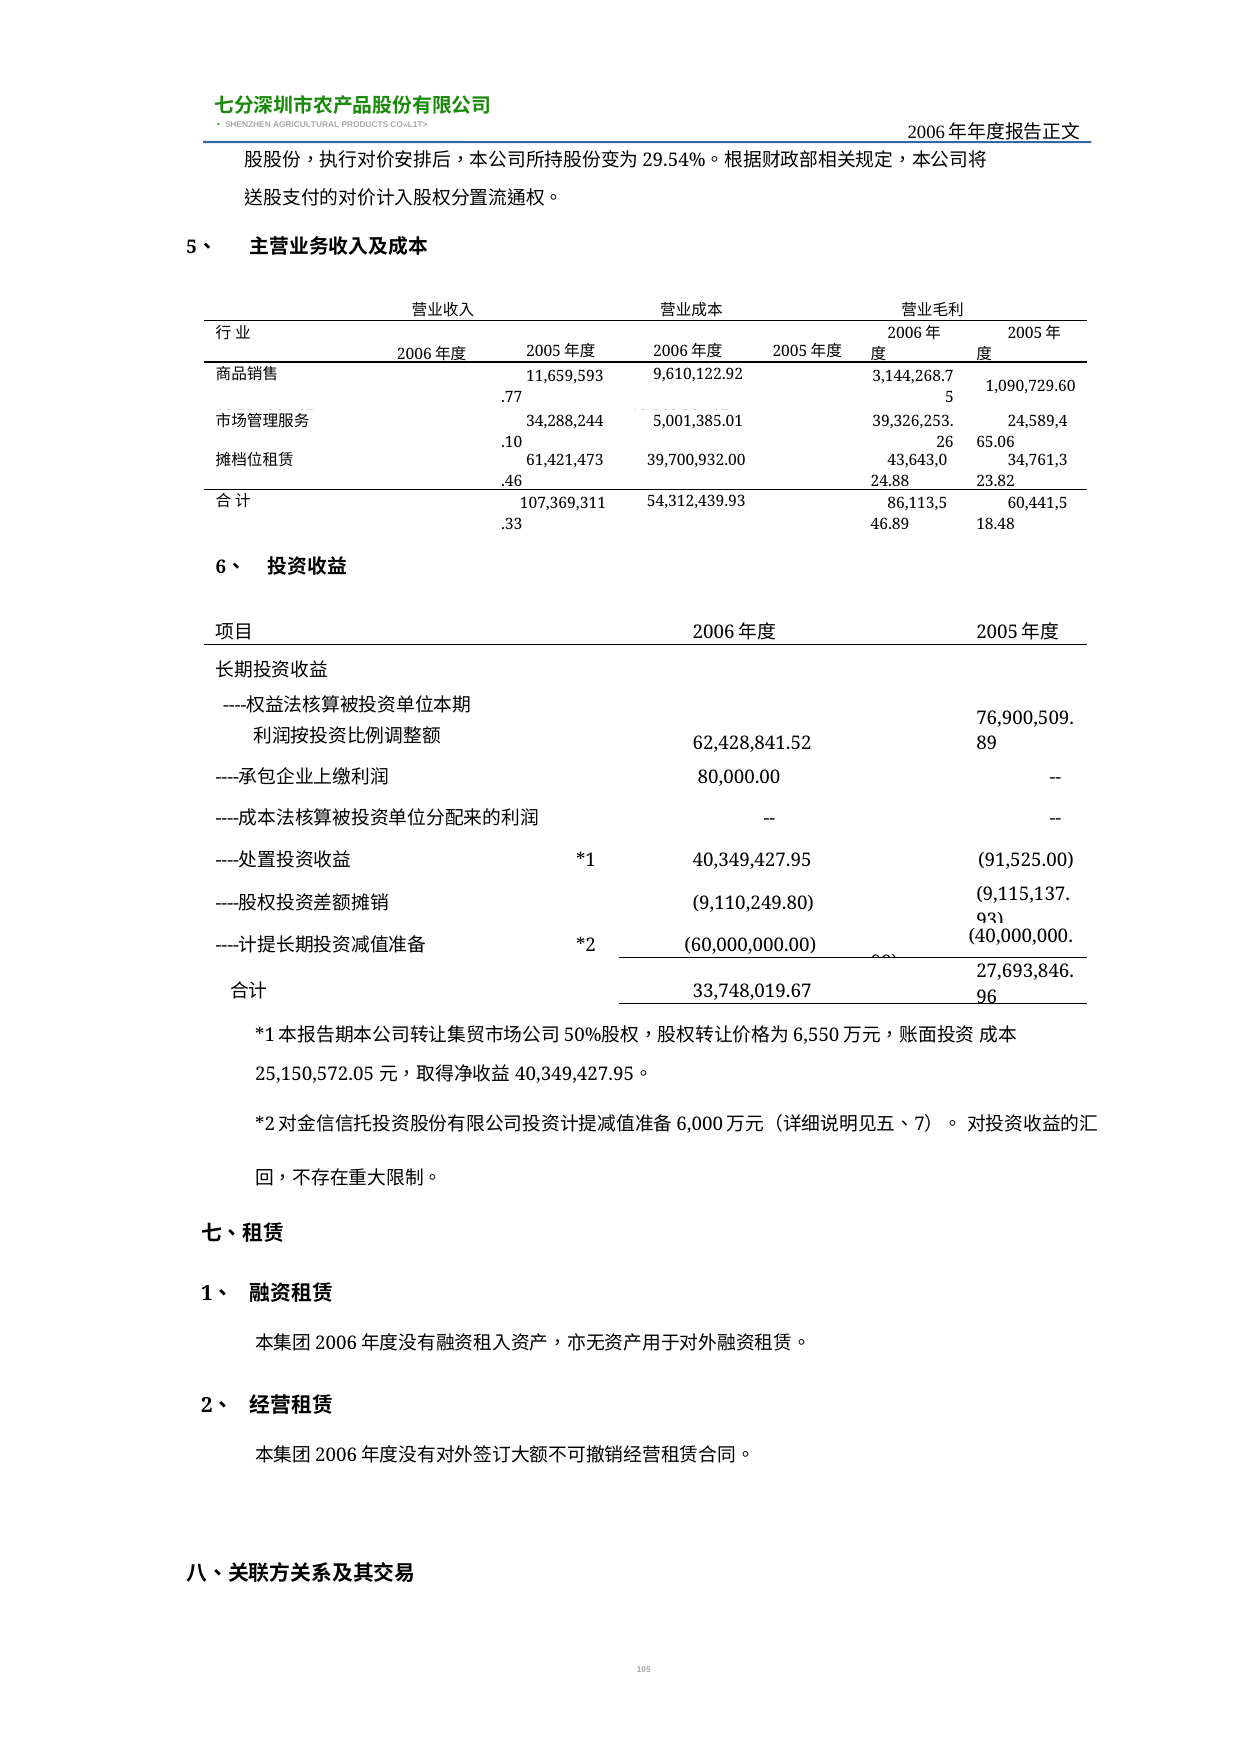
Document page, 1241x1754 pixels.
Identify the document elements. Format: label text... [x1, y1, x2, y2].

text 股股份，执行对价安排后，本公司所持股份变为29.54%。根据财政部相关规定，本公司将 [165, 146, 1126, 172]
text 2、 经营租赁 [165, 1390, 1126, 1418]
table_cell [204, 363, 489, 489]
text 营业收入 营业成本 营业毛利 [411, 299, 1126, 320]
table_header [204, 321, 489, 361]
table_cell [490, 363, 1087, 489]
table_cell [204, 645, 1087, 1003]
text *1本报告期本公司转让集贸市场公司50%股权，股权转让价格为6,550万元，账面投资 成本 25,150,572.05 元，取得净收益 40,349,427.95。 [255, 1010, 1126, 1088]
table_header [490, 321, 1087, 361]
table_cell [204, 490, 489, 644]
text 1、 融资租赁 [165, 1278, 1126, 1306]
text 本集团2006年度没有对外签订大额不可撤销经营租赁合同。 [165, 1424, 1126, 1471]
text 八、关联方关系及其交易 [165, 1558, 1126, 1587]
text 送股支付的对价计入股权分置流通权。 [165, 184, 1126, 209]
text 5、 主营业务收入及成本 [165, 232, 1126, 259]
text 本集团2006年度没有融资租入资产，亦无资产用于对外融资租赁。 [165, 1312, 1126, 1358]
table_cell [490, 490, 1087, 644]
text *2对金信信托投资股份有限公司投资计提减值准备6,000万元（详细说明见五、7）。 对投资收益的汇回，不存在重大限制。 [255, 1088, 1126, 1195]
text 七、租赁 [165, 1218, 1126, 1246]
